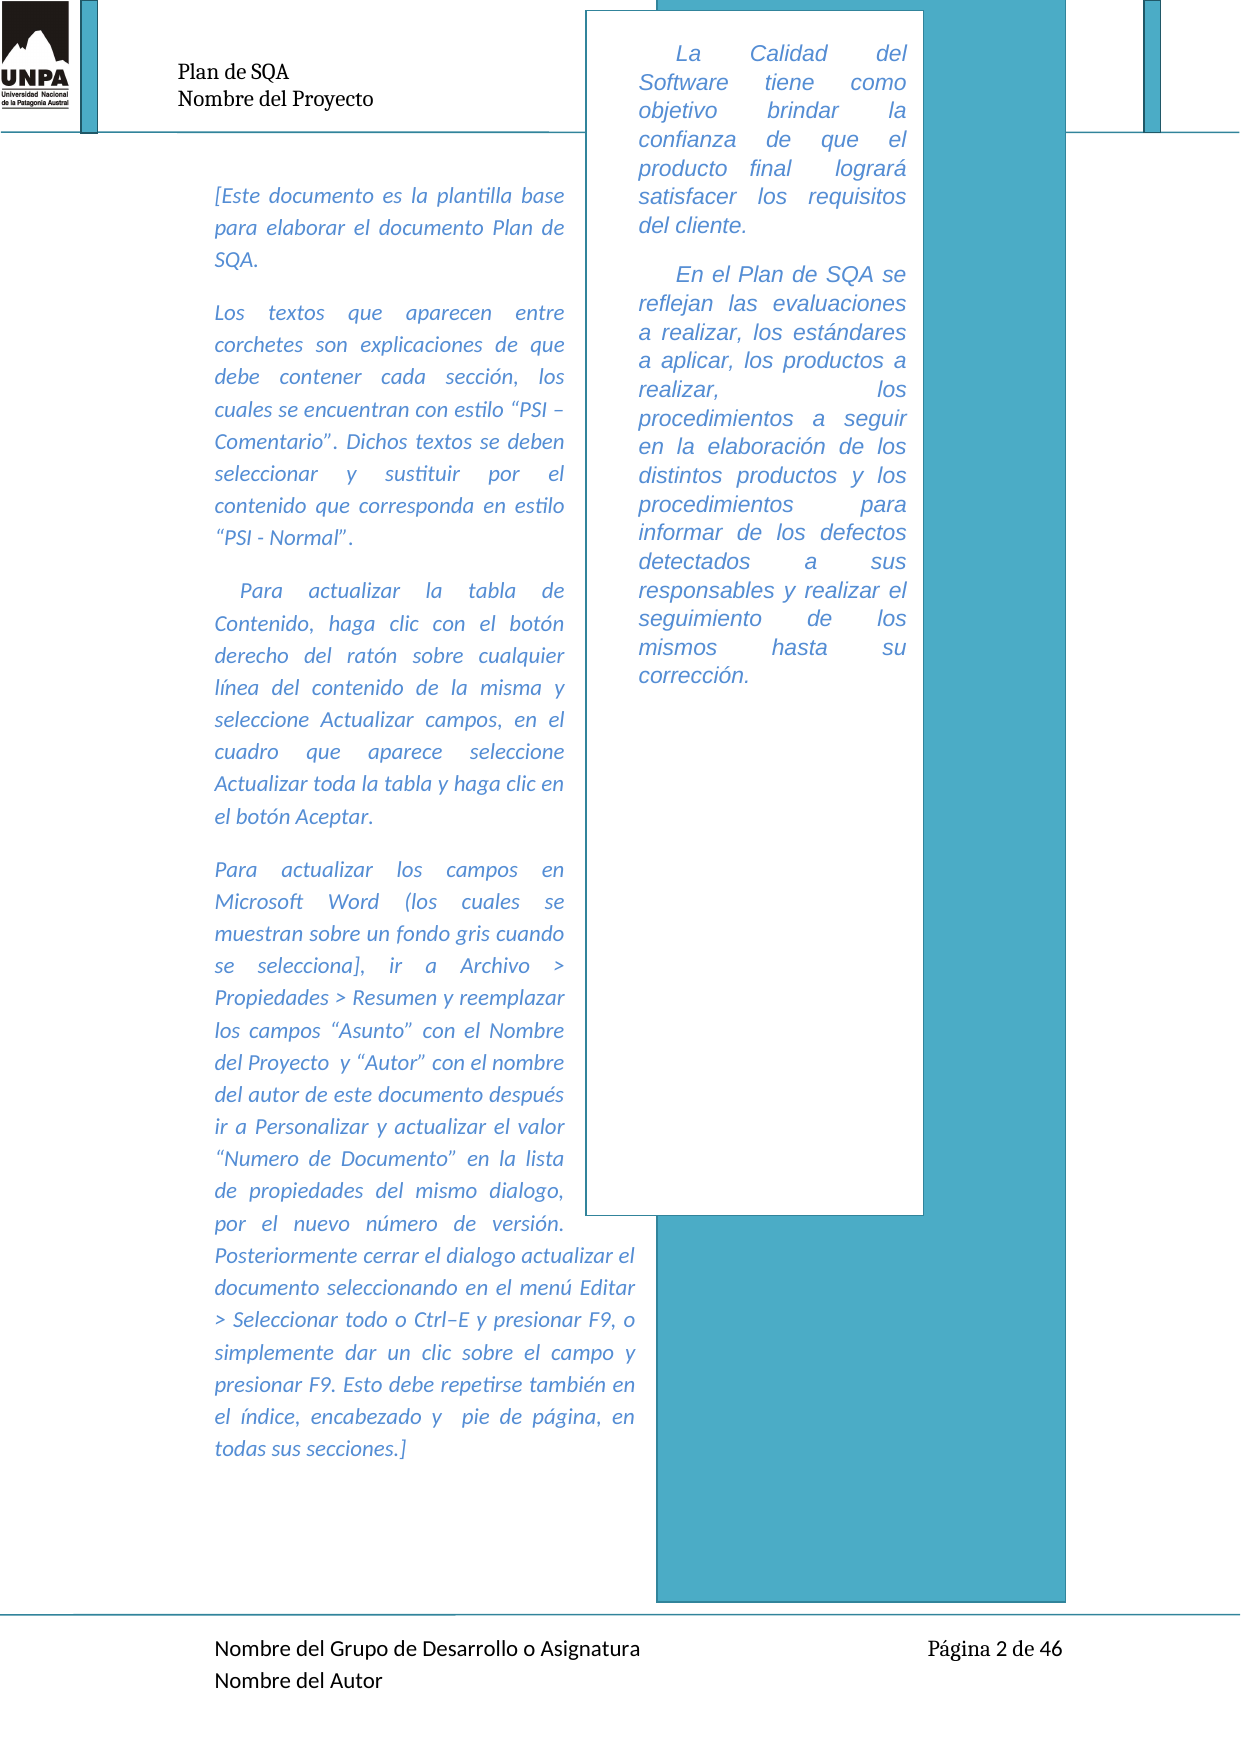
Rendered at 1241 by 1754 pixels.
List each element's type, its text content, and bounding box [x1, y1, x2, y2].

text Los textos que aparecen entre corchetes son explicaciones de que debe contener cada sección, los cuales se encuentran con estilo “PSI – Comentario”. Dichos textos se deben seleccionar y sustituir por el contenido que corresponda en estilo “PSI - Normal”. [214, 298, 585, 551]
picture [0, 0, 70, 110]
text [Este documento es la plantilla base para elaborar el documento Plan de SQA. [214, 181, 585, 273]
text Para actualizar los campos en Microsoft Word (los cuales se muestran sobre un fondo gris cuando se selecciona], ir a Archivo > Propiedades > Resumen y reemplazar los campos “Asunto” con el Nombre del Proyecto y “Autor” con el nombre del autor de este documento después ir a Personalizar y actualizar el valor “Numero de Documento” en la lista de propiedades del mismo dialogo, por el nuevo número de versión. Posteriormente cerrar el dialogo actualizar el documento seleccionando en el menú Editar > Seleccionar todo o Ctrl–E y presionar F9, o simplemente dar un clic sobre el campo y presionar F9. Esto debe repetirse también en el índice, encabezado y pie de página, en todas sus secciones.] [214, 855, 656, 1462]
text Para actualizar la tabla de Contenido, haga clic con el botón derecho del ratón sobre cualquier línea del contenido de la misma y seleccione Actualizar campos, en el cuadro que aparece seleccione Actualizar toda la tabla y haga clic en el botón Aceptar. [214, 576, 585, 830]
